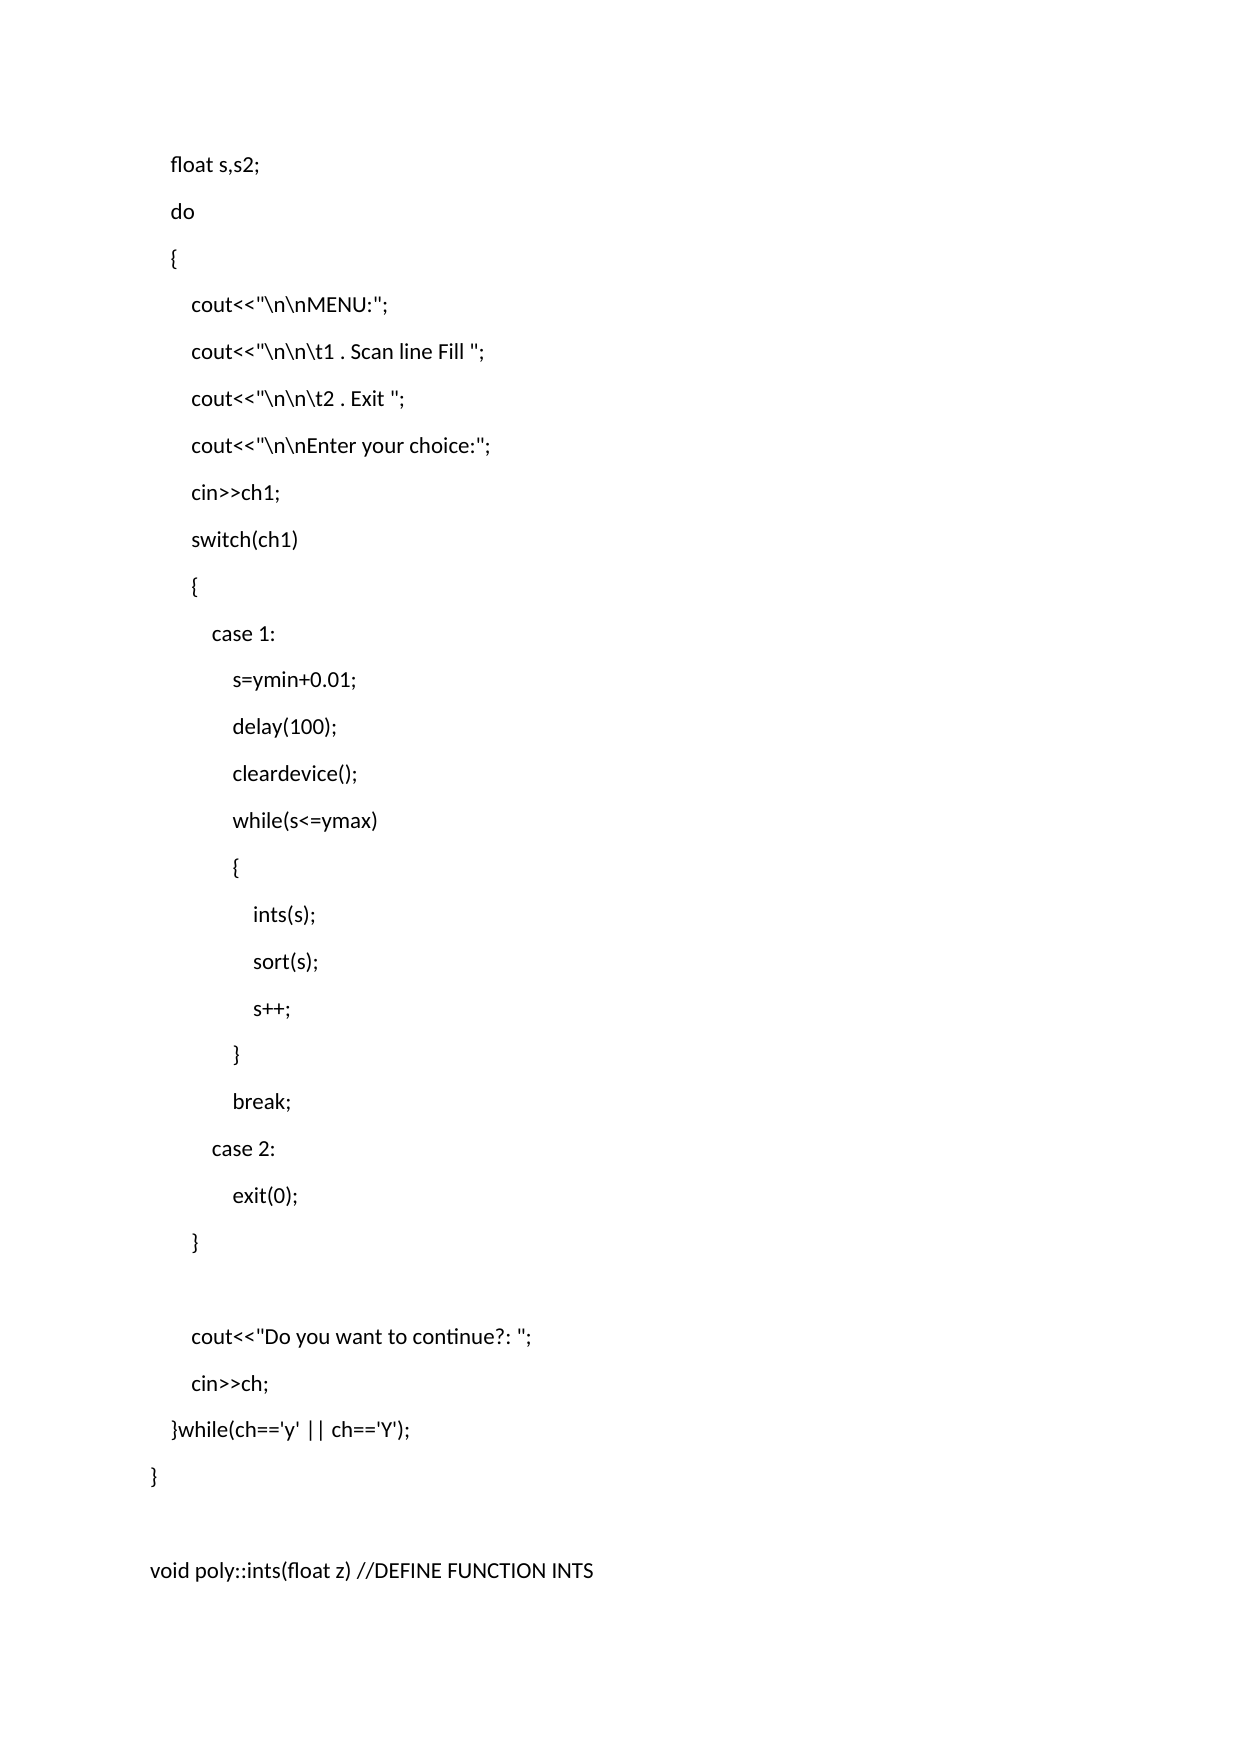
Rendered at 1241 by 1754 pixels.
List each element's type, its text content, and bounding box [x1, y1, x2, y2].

text } [150, 1228, 1090, 1256]
text case 2: [150, 1134, 1090, 1162]
text s++; [150, 994, 1090, 1022]
text exit(0); [150, 1181, 1090, 1209]
text } [150, 1462, 1090, 1491]
text }while(ch=='y' || ch=='Y'); [150, 1416, 1090, 1444]
text float s,s2; [150, 150, 1090, 178]
text cin>>ch; [150, 1369, 1090, 1397]
text break; [150, 1087, 1090, 1116]
text cout<<"\n\n\t1 . Scan line Fill "; [150, 337, 1090, 366]
text cout<<"\n\n\t2 . Exit "; [150, 384, 1090, 412]
text while(s<=ymax) [150, 806, 1090, 834]
text delay(100); [150, 712, 1090, 741]
text ints(s); [150, 900, 1090, 928]
text do [150, 197, 1090, 225]
text cin>>ch1; [150, 478, 1090, 506]
text { [150, 853, 1090, 881]
text cleardevice(); [150, 759, 1090, 787]
text s=ymin+0.01; [150, 666, 1090, 694]
text case 1: [150, 619, 1090, 647]
text switch(ch1) [150, 525, 1090, 553]
text cout<<"\n\nEnter your choice:"; [150, 431, 1090, 459]
text } [150, 1041, 1090, 1069]
text cout<<"\n\nMENU:"; [150, 291, 1090, 319]
text { [150, 244, 1090, 272]
text sort(s); [150, 947, 1090, 975]
text void poly::ints(float z) //DEFINE FUNCTION INTS [150, 1556, 1090, 1584]
text { [150, 572, 1090, 600]
text cout<<"Do you want to continue?: "; [150, 1322, 1090, 1350]
